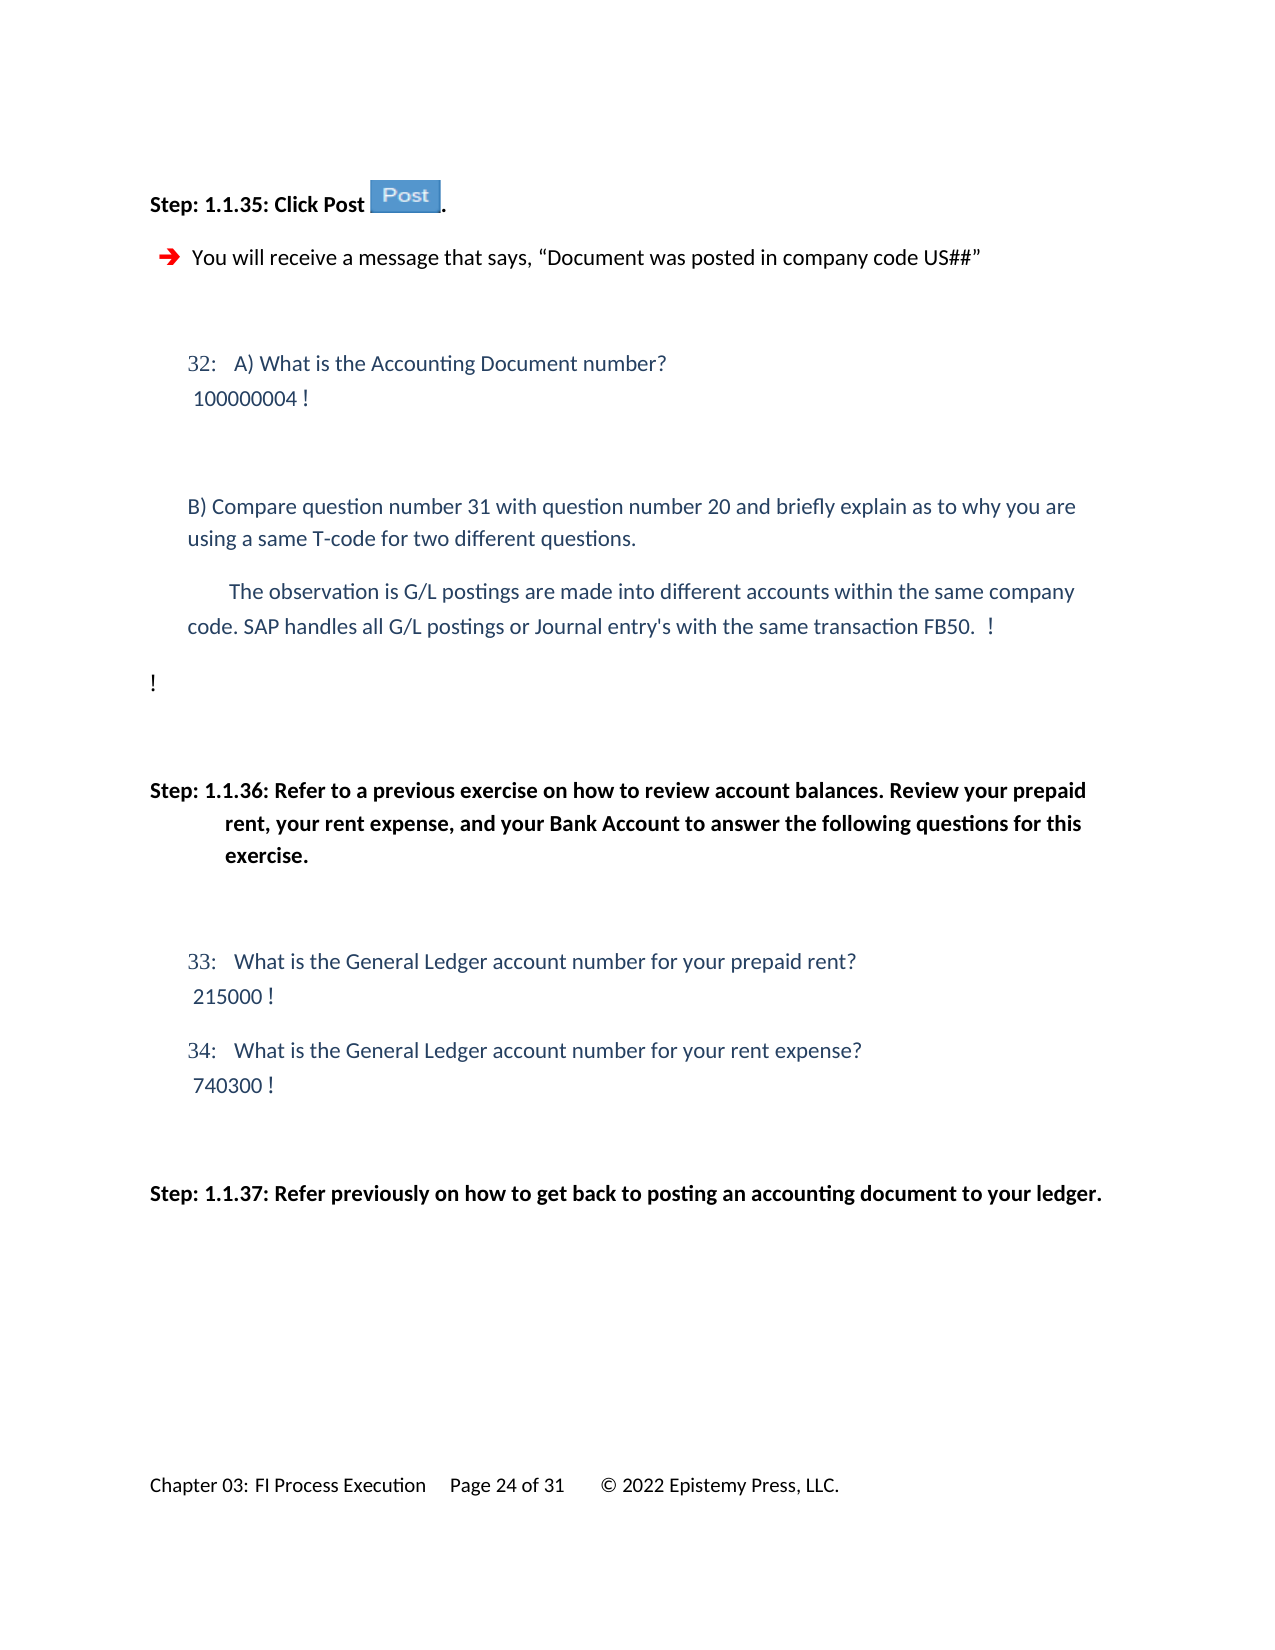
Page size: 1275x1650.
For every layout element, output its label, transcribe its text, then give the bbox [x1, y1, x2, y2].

text Refer to a previous exercise on how to review account balances. Review your prepaid rent, your rent expense, and your Bank Account to answer the following questions for this exercise. [150, 777, 1125, 869]
list The observation is G/L postings are made into different accounts within the same company code. SAP handles all G/L postings or Journal entry's with the same transaction FB50. ! [187, 577, 1125, 641]
text A) What is the Accounting Document number? 100000004 ! [187, 349, 1125, 413]
text Click Post . [150, 181, 1125, 218]
text What is the General Ledger account number for your prepaid rent? 215000 ! [187, 947, 1125, 1011]
text What is the General Ledger account number for your rent expense? 740300 ! [187, 1036, 1125, 1100]
list B) Compare question number 31 with question number 20 and briefly explain as to why you are using a same T-code for two different questions. [187, 492, 1125, 552]
picture [370, 180, 441, 213]
text You will receive a message that says, “Document was posted in company code US##” [157, 243, 1125, 272]
text Refer previously on how to get back to posting an accounting document to your ledger. [150, 1179, 1125, 1207]
text ! [150, 667, 1125, 698]
